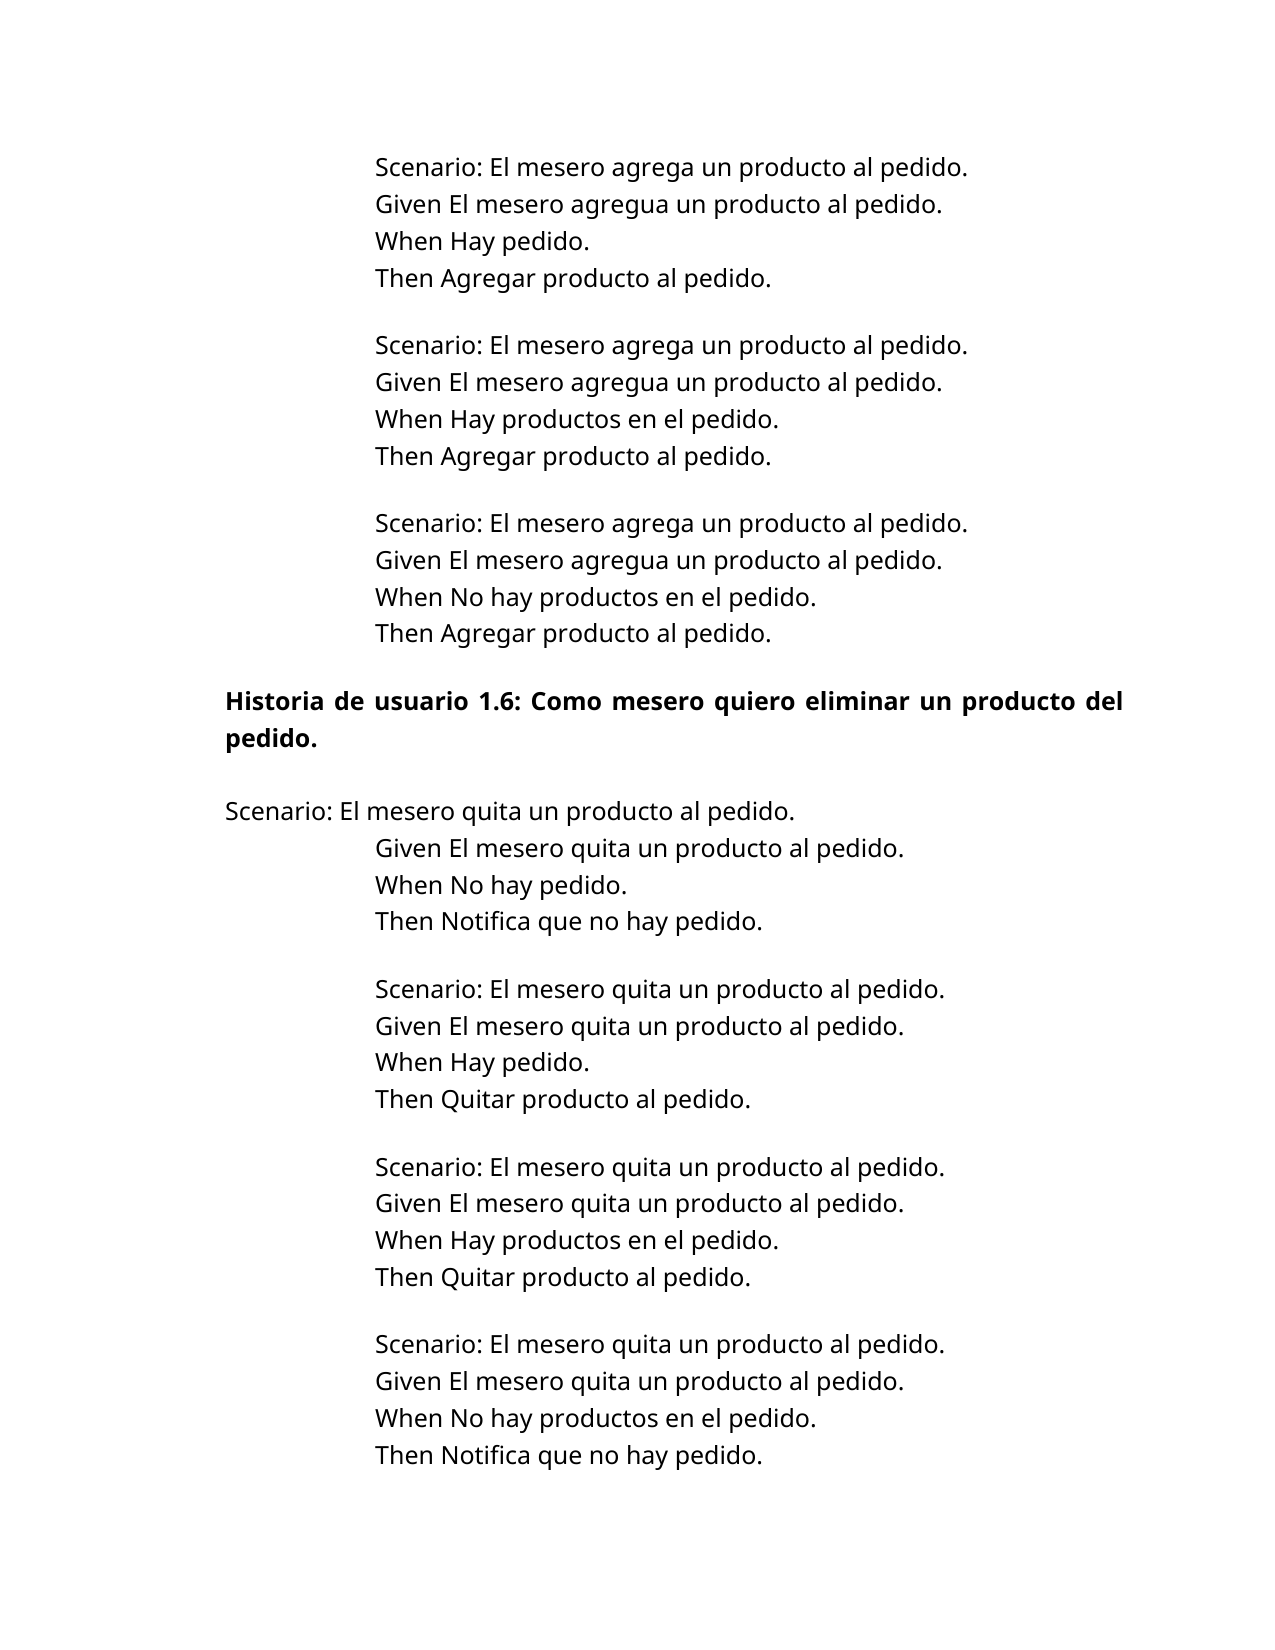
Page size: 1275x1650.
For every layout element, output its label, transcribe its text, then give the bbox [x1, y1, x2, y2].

list When No hay productos en el pedido. [225, 579, 1125, 613]
list Then Quitar producto al pedido. [225, 1082, 1125, 1116]
list Historia de usuario 1.6: Como mesero quiero eliminar un producto del pedido. [225, 683, 1125, 754]
list Given El mesero quita un producto al pedido. [225, 1008, 1125, 1042]
list Given El mesero agregua un producto al pedido. [225, 364, 1125, 399]
list When Hay productos en el pedido. [225, 1223, 1125, 1257]
list When No hay pedido. [225, 867, 1125, 901]
list Given El mesero quita un producto al pedido. [225, 1186, 1125, 1220]
list Given El mesero agregua un producto al pedido. [225, 542, 1125, 576]
list Then Notifica que no hay pedido. [225, 1437, 1125, 1472]
list Given El mesero agregua un producto al pedido. [225, 187, 1125, 221]
list Scenario: El mesero quita un producto al pedido. [225, 1149, 1125, 1183]
list Then Agregar producto al pedido. [225, 438, 1125, 472]
list Scenario: El mesero quita un producto al pedido. [225, 972, 1125, 1006]
list Given El mesero quita un producto al pedido. [225, 831, 1125, 864]
list Given El mesero quita un producto al pedido. [225, 1364, 1125, 1398]
list Then Agregar producto al pedido. [225, 616, 1125, 650]
list Scenario: El mesero agrega un producto al pedido. [225, 328, 1125, 362]
list When Hay productos en el pedido. [225, 401, 1125, 435]
list Then Quitar producto al pedido. [225, 1260, 1125, 1294]
list When No hay productos en el pedido. [225, 1401, 1125, 1435]
list Scenario: El mesero quita un producto al pedido. [225, 1327, 1125, 1361]
list Scenario: El mesero quita un producto al pedido. [225, 794, 1125, 828]
list When Hay pedido. [225, 1045, 1125, 1079]
list Scenario: El mesero agrega un producto al pedido. [225, 150, 1125, 184]
list Scenario: El mesero agrega un producto al pedido. [225, 506, 1125, 540]
list Then Agregar producto al pedido. [225, 260, 1125, 294]
list When Hay pedido. [225, 223, 1125, 258]
list Then Notifica que no hay pedido. [225, 904, 1125, 938]
